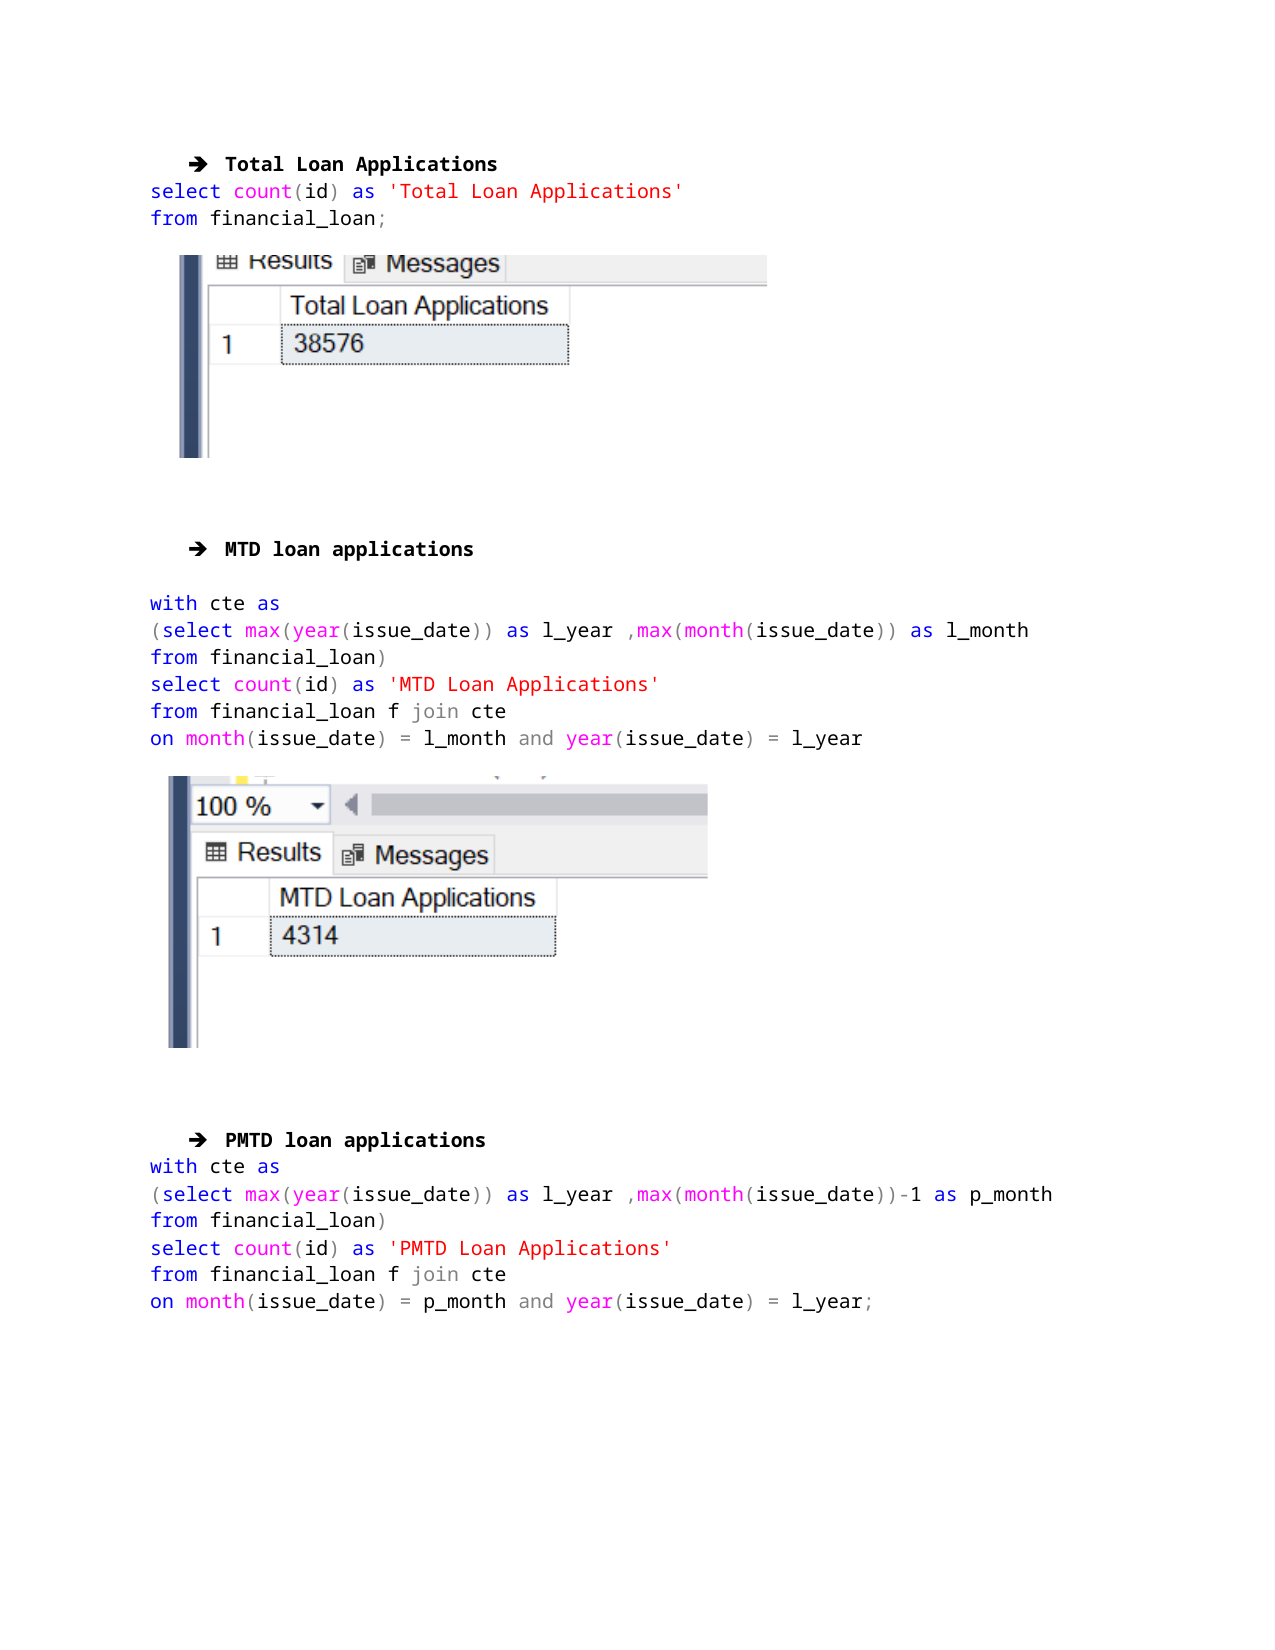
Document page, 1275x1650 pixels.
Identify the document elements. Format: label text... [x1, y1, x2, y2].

list PMTD loan applications [187, 1126, 1125, 1153]
text select count(id) as 'MTD Loan Applications' [150, 670, 1125, 697]
text with cte as [150, 589, 1125, 616]
text select count(id) as 'PMTD Loan Applications' [150, 1234, 1125, 1261]
text with cte as [150, 1153, 1125, 1180]
text (select max(year(issue_date)) as l_year ,max(month(issue_date))-1 as p_month [150, 1180, 1125, 1207]
picture [150, 255, 768, 458]
text from financial_loan f join cte [150, 1261, 1125, 1288]
list MTD loan applications [187, 535, 1125, 562]
picture [150, 776, 708, 1048]
text from financial_loan) [150, 1207, 1125, 1234]
text from financial_loan) [150, 643, 1125, 670]
text from financial_loan; [150, 204, 1125, 231]
text on month(issue_date) = p_month and year(issue_date) = l_year; [150, 1288, 1125, 1315]
text from financial_loan f join cte [150, 697, 1125, 724]
text on month(issue_date) = l_month and year(issue_date) = l_year [150, 724, 1125, 751]
list Total Loan Applications [187, 150, 1125, 177]
text (select max(year(issue_date)) as l_year ,max(month(issue_date)) as l_month [150, 616, 1125, 643]
text select count(id) as 'Total Loan Applications' [150, 177, 1125, 204]
